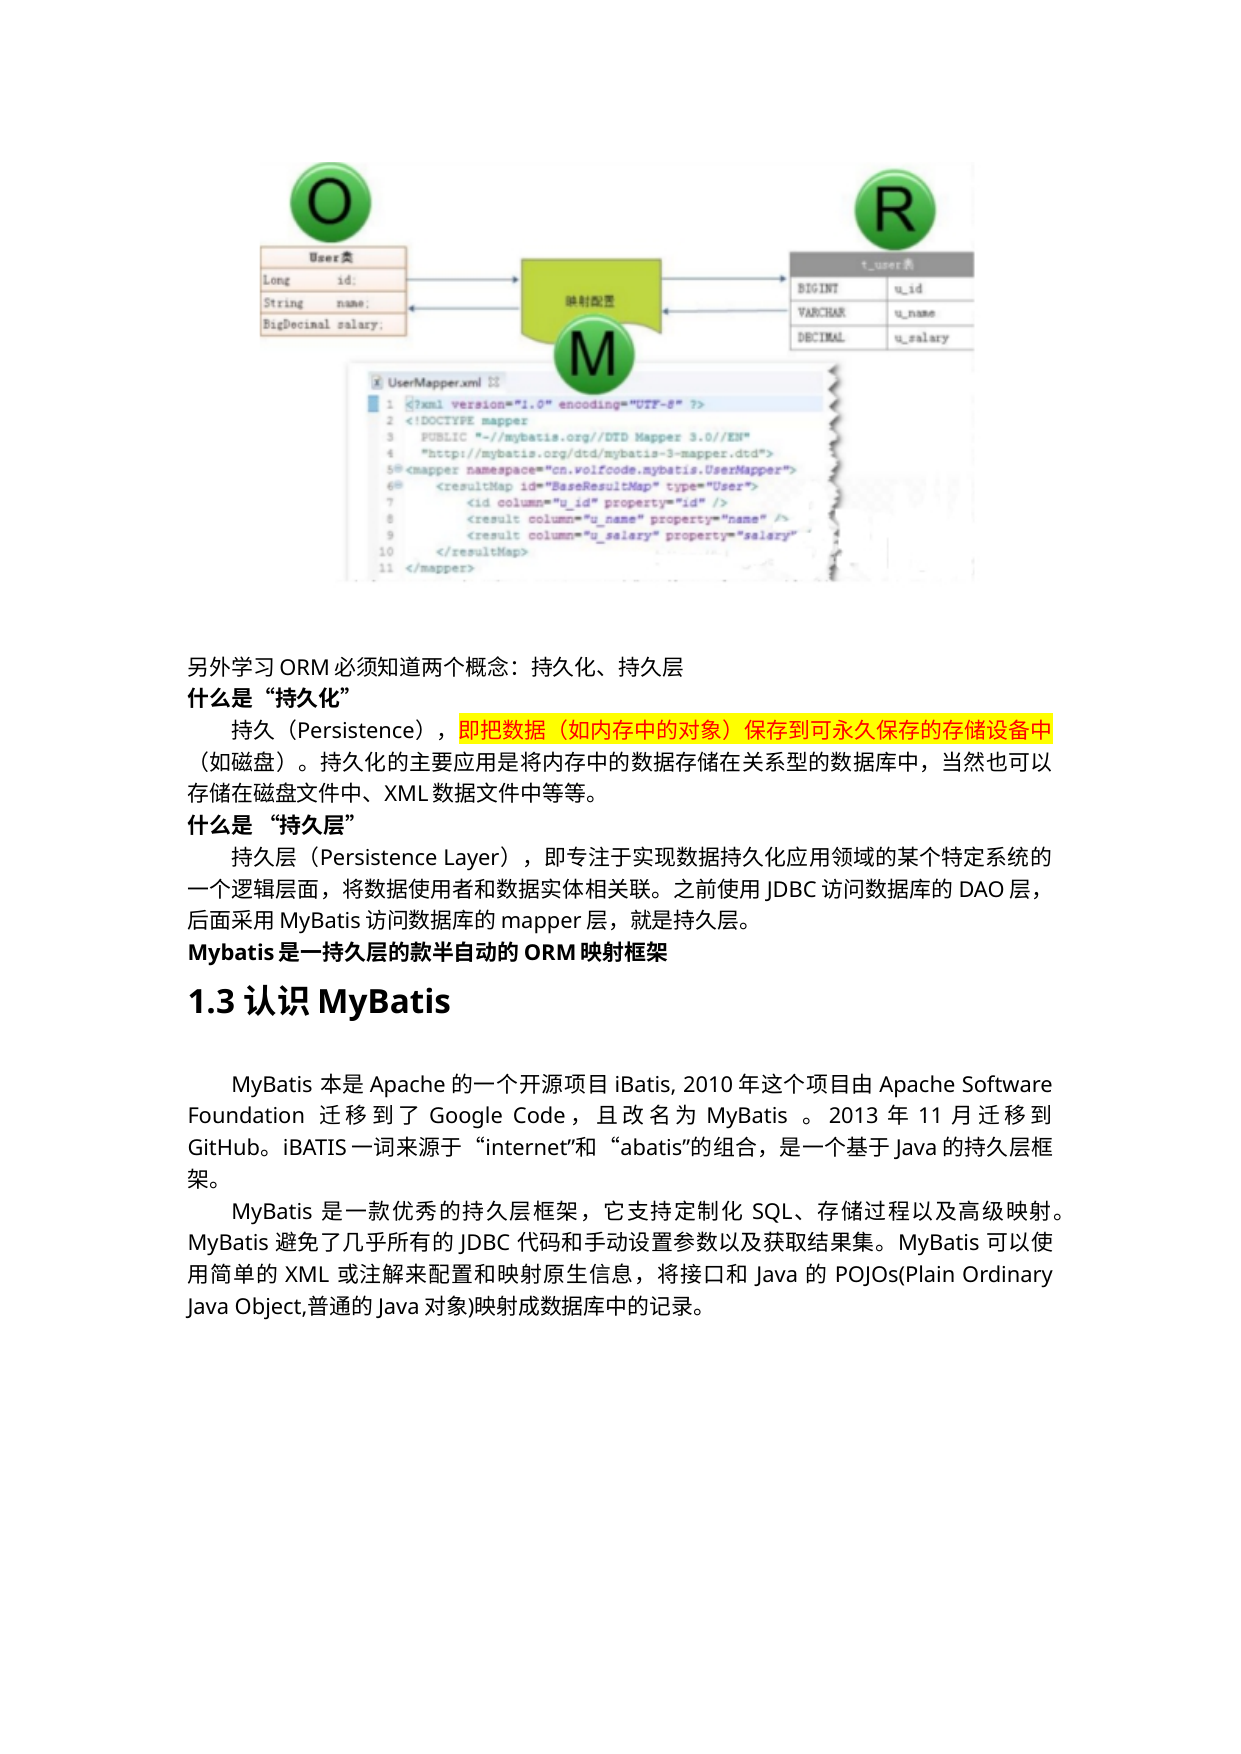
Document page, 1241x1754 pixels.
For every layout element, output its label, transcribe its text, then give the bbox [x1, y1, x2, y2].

text 持久（Persistence），即把数据（如内存中的对象）保存到可永久保存的存储设备中（如磁盘）。持久化的主要应用是将内存中的数据存储在关系型的数据库中，当然也可以存储在磁盘文件中、XML数据文件中等等。 [187, 713, 1053, 808]
text 另外学习ORM必须知道两个概念：持久化、持久层 [187, 649, 1053, 681]
text 持久层（Persistence Layer），即专注于实现数据持久化应用领域的某个特定系统的一个逻辑层面，将数据使用者和数据实体相关联。之前使用JDBC访问数据库的DAO层，后面采用MyBatis访问数据库的mapper层，就是持久层。 [187, 840, 1053, 935]
text 什么是“持久化” [187, 681, 1053, 713]
picture [259, 162, 981, 588]
text 什么是 “持久层” [187, 808, 1053, 840]
subtitle 1.3 认识MyBatis [187, 967, 1053, 1032]
text Mybatis是一持久层的款半自动的ORM映射框架 [187, 935, 1053, 967]
text MyBatis 是一款优秀的持久层框架，它支持定制化 SQL、存储过程以及高级映射。MyBatis 避免了几乎所有的 JDBC 代码和手动设置参数以及获取结果集。MyBatis 可以使用简单的 XML 或注解来配置和映射原生信息，将接口和 Java 的 POJOs(Plain Ordinary Java Object,普通的 Java对象)映射成数据库中的记录。 [187, 1194, 1053, 1321]
text MyBatis 本是Apache的一个开源项目iBatis, 2010年这个项目由Apache Software Foundation 迁移到了Google Code，且改名为MyBatis 。2013年11月迁移到GitHub。iBATIS一词来源于“internet”和“abatis”的组合，是一个基于Java的持久层框架。 [187, 1067, 1053, 1194]
